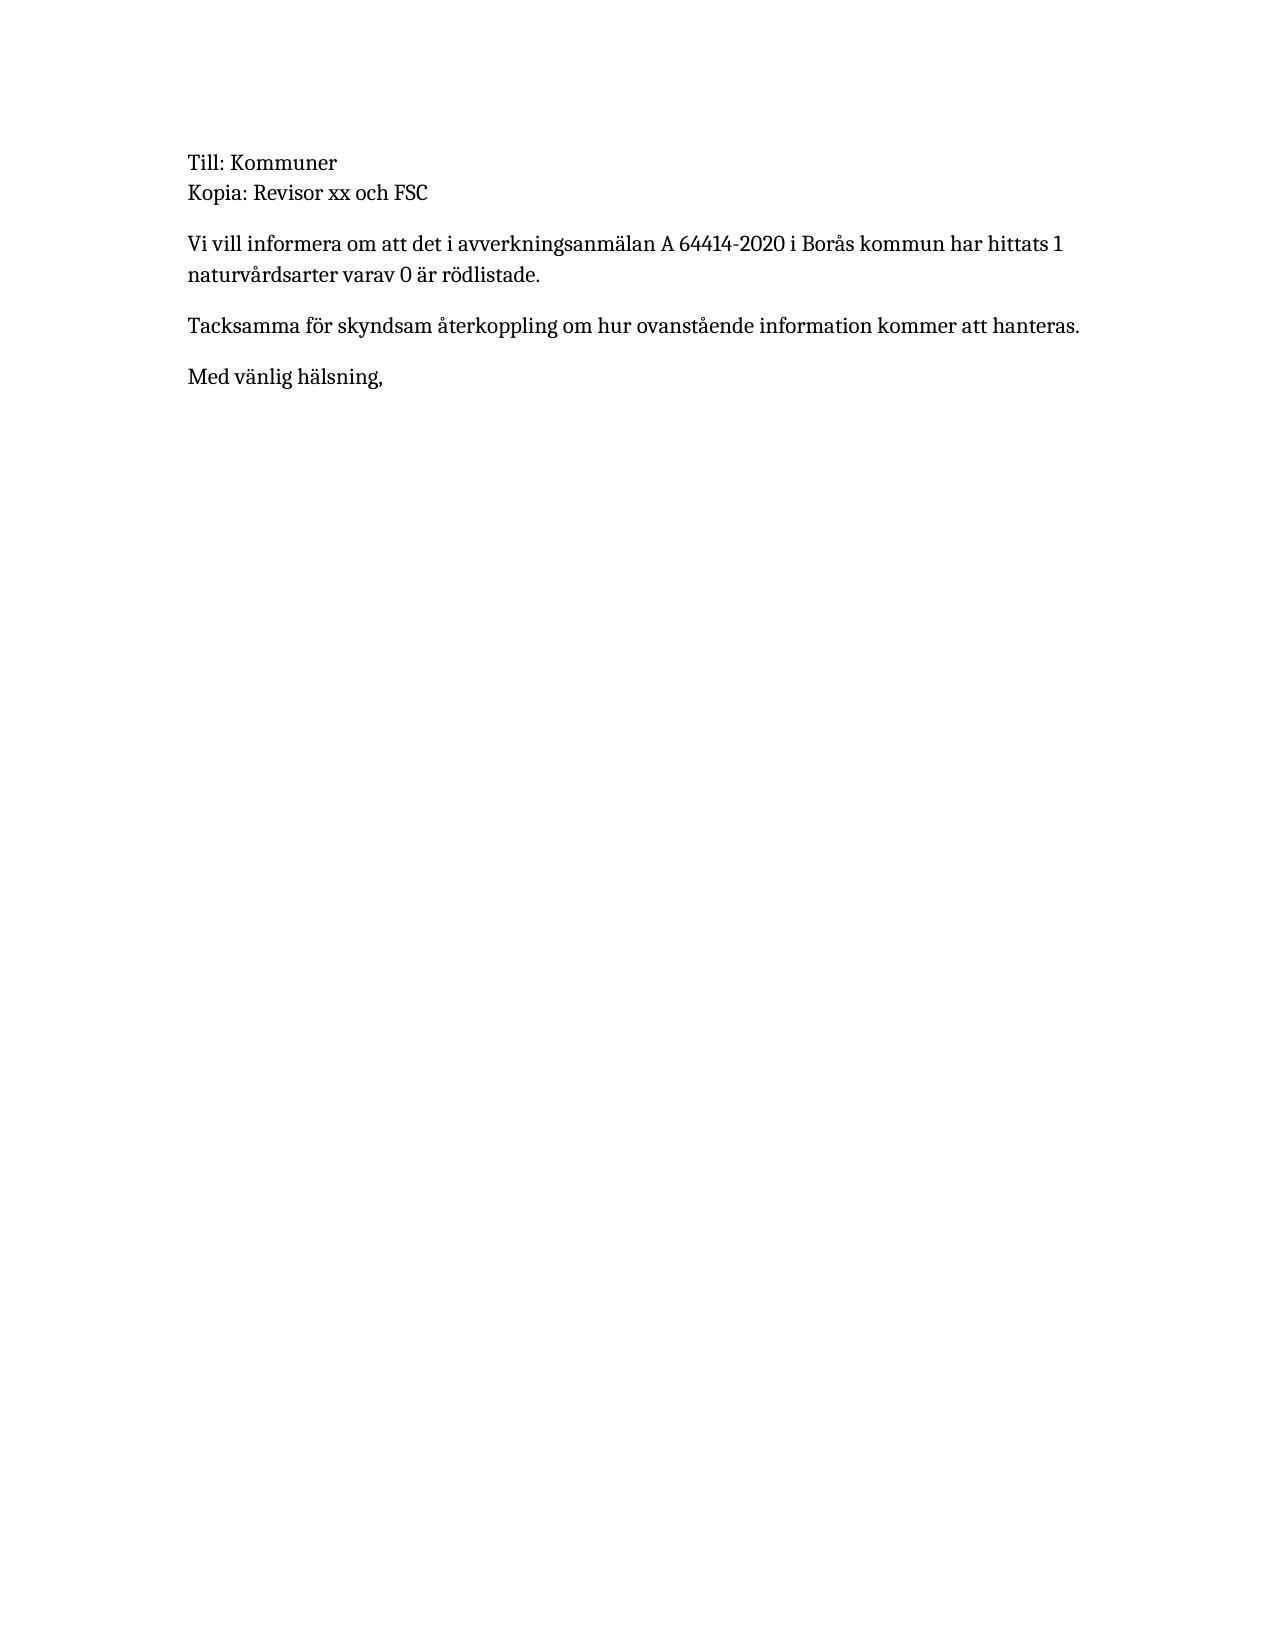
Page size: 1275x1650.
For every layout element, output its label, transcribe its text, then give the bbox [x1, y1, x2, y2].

text Tacksamma för skyndsam återkoppling om hur ovanstående information kommer att hanteras. [187, 312, 1087, 339]
text Till: Kommuner Kopia: Revisor xx och FSC [187, 150, 1087, 207]
text Vi vill informera om att det i avverkningsanmälan A 64414-2020 i Borås kommun har hittats 1 naturvårdsarter varav 0 är rödlistade. [187, 231, 1087, 288]
text Med vänlig hälsning, [187, 363, 1087, 420]
